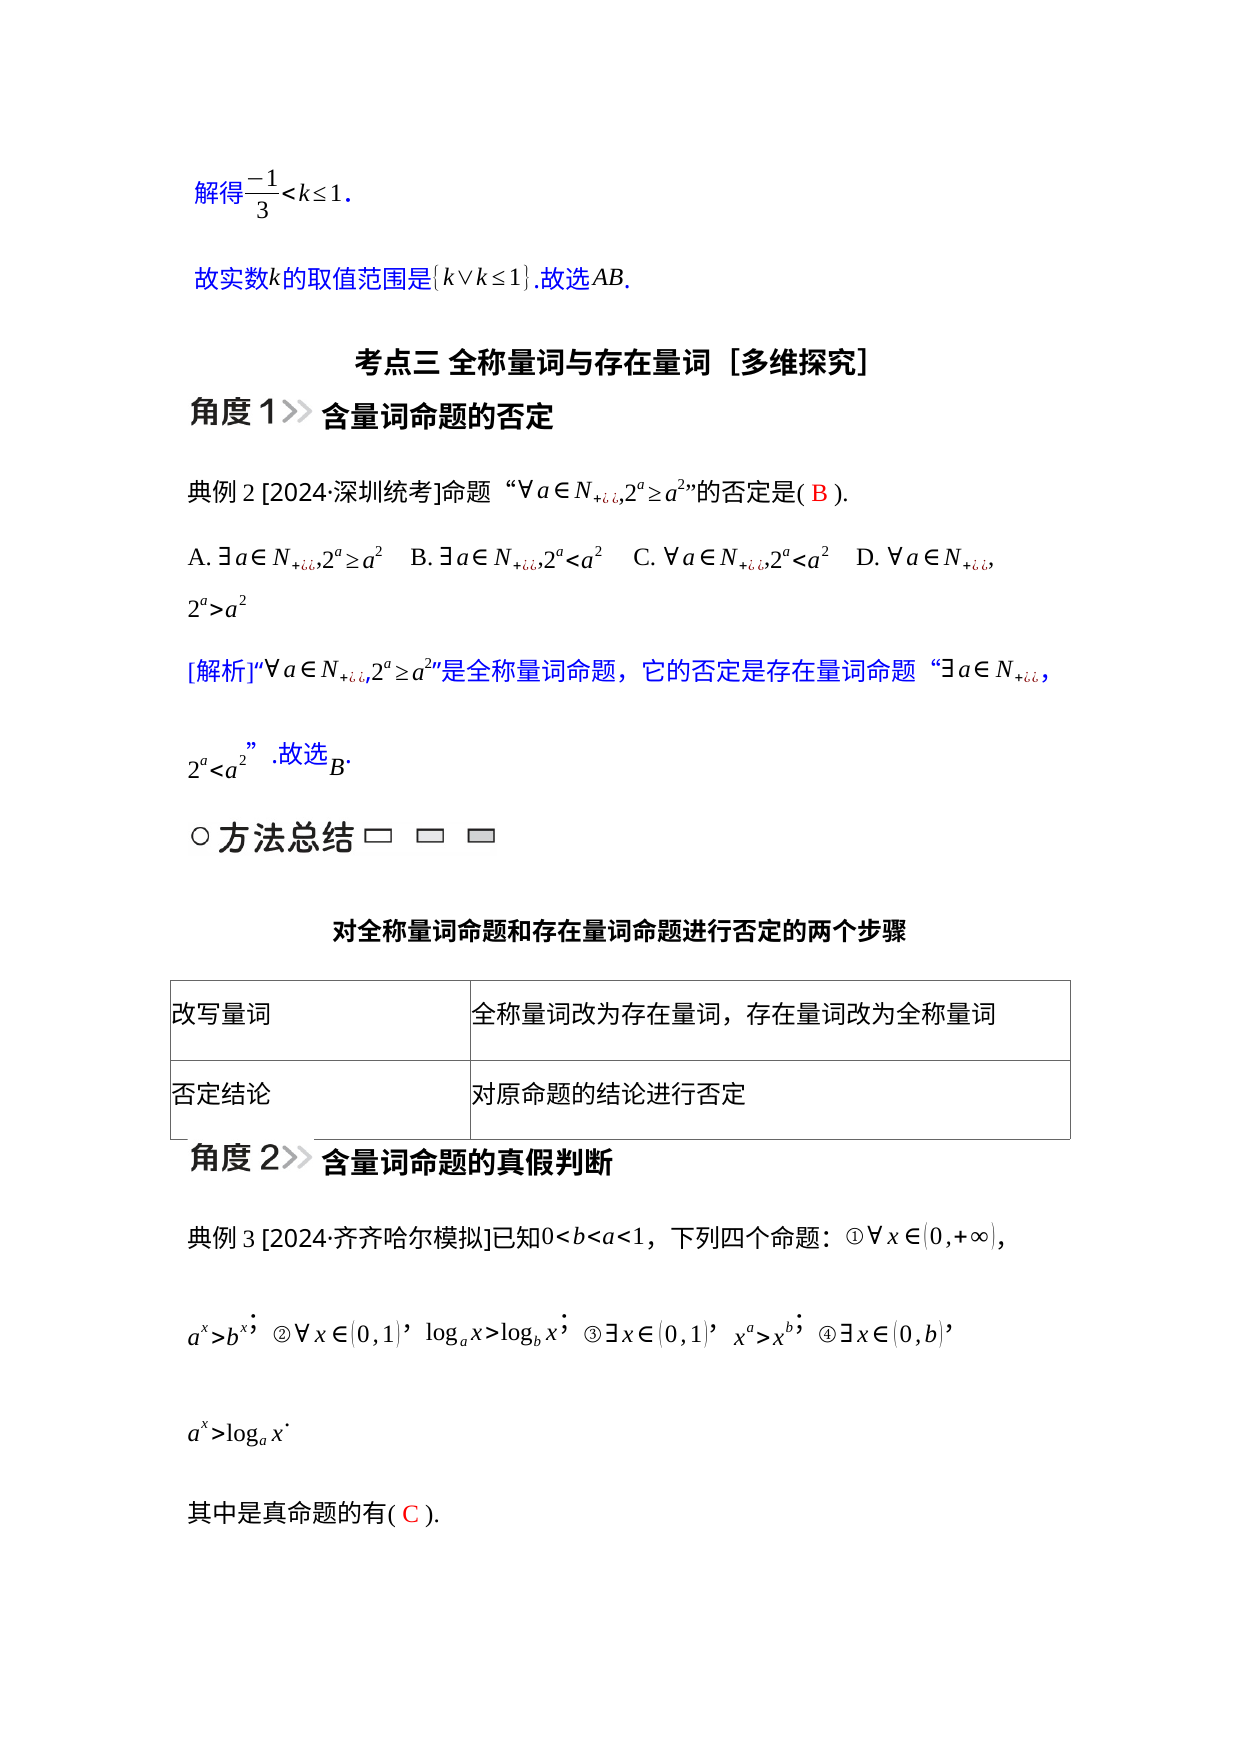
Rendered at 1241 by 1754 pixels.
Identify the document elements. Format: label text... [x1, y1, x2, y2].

subtitle 考点三 全称量词与存在量词［多维探究］ [187, 328, 1053, 393]
table_header 改写量词 [171, 981, 470, 1059]
subtitle 含量词命题的真假判断角度2 [187, 1140, 1053, 1204]
text 典例2 [2024·深圳统考]命题“,”的否定是( B ). [187, 458, 1053, 523]
text 典例3 [2024·齐齐哈尔模拟]已知，下列四个命题：，；，；，；，. [187, 1204, 1053, 1464]
table_cell 否定结论 [171, 1061, 470, 1139]
text A. , B. , C. , D. , [187, 541, 1053, 623]
table_header 全称量词改为存在量词，存在量词改为全称量词 [471, 981, 1070, 1059]
text 解得． [187, 162, 1053, 227]
picture [187, 393, 314, 428]
text 对全称量词命题和存在量词命题进行否定的两个步骤 [187, 897, 1053, 962]
table_cell 对原命题的结论进行否定 [471, 1061, 1070, 1139]
picture [187, 817, 498, 856]
picture [187, 1139, 314, 1174]
text [解析]“,”是全称量词命题，它的否定是存在量词命题“，”.故选. [187, 637, 1053, 799]
text 故实数的取值范围是.故选. [187, 245, 1053, 310]
text 其中是真命题的有( C ). [187, 1479, 1053, 1544]
subtitle 含量词命题的否定角度1 [187, 393, 1053, 458]
